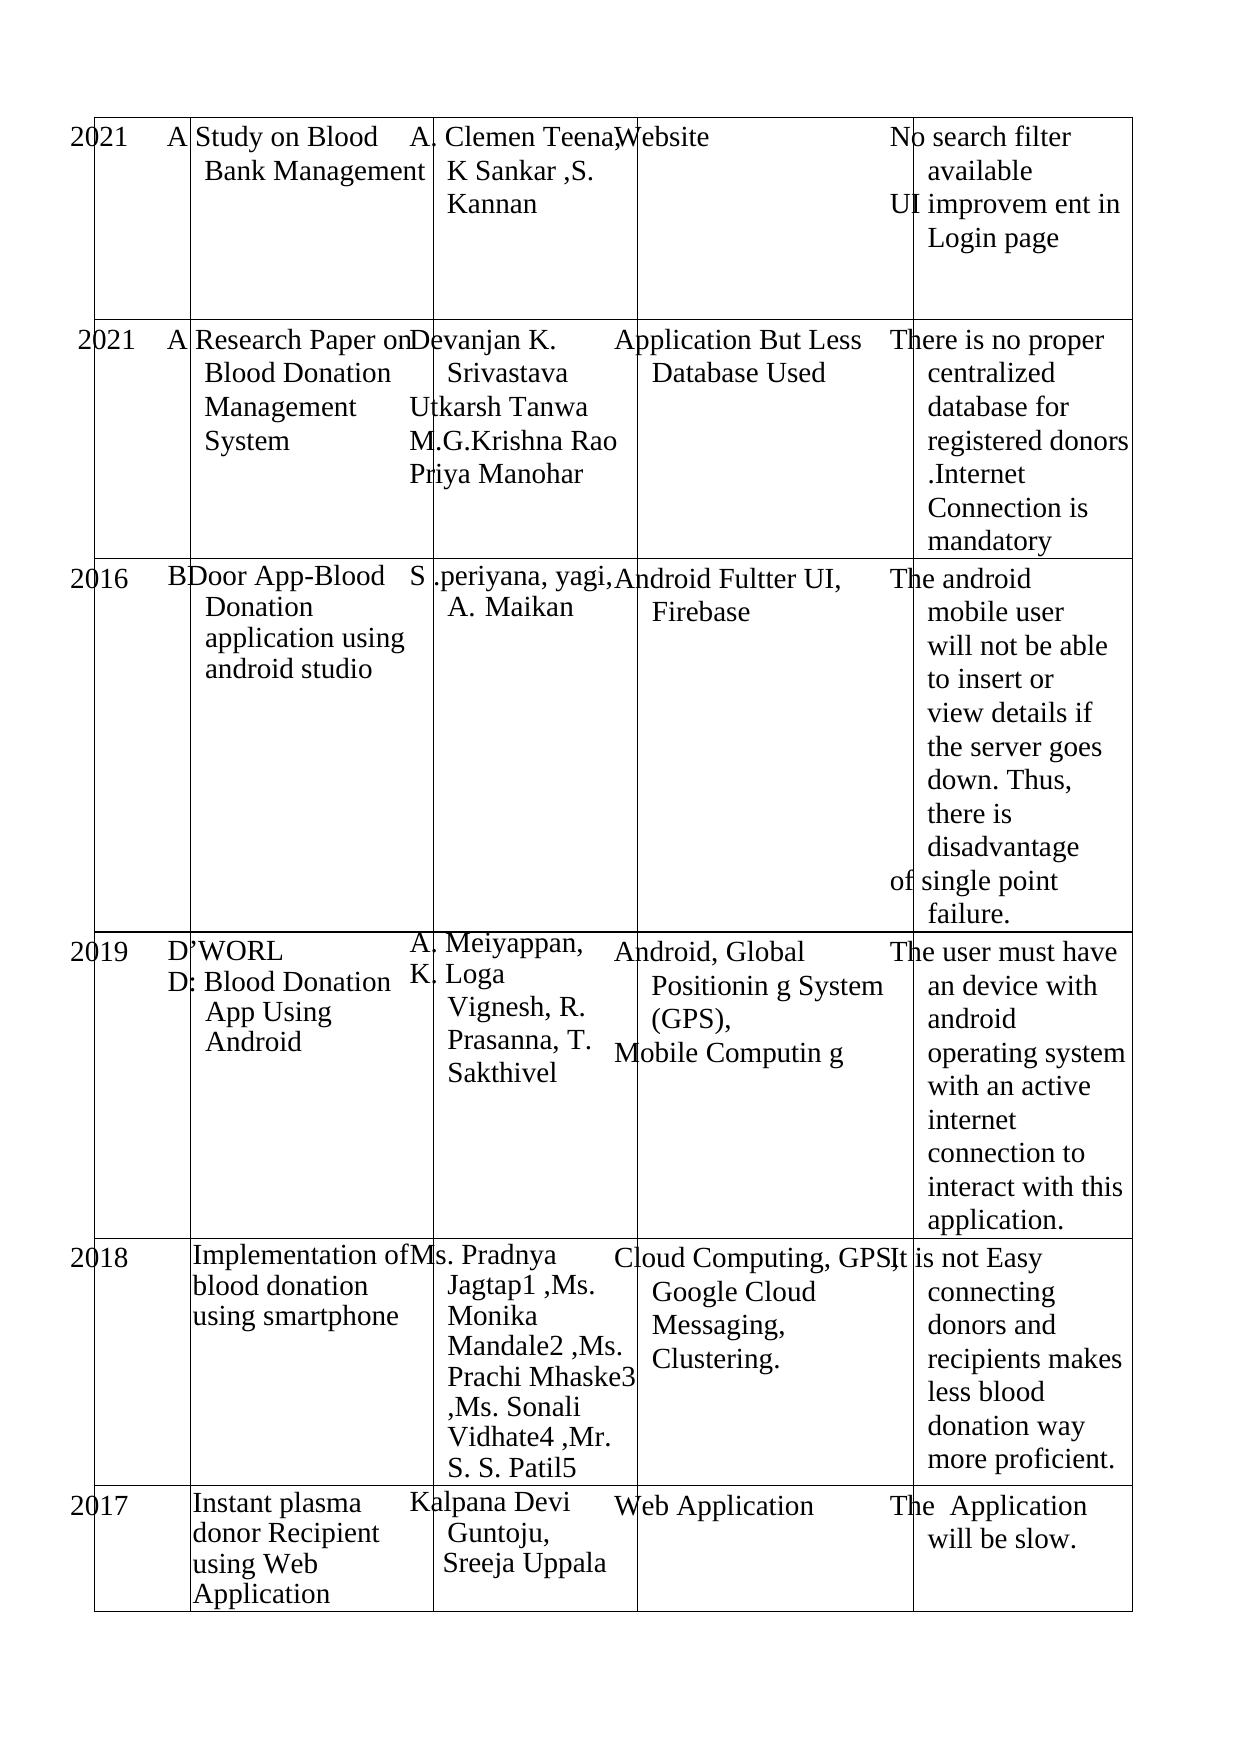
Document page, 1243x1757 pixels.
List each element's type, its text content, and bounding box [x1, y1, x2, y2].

table_cell There is no proper centralized database for registered donors .Internet Connection is mandatory [914, 320, 1132, 558]
table_cell 2019 [95, 933, 190, 1237]
table_cell No search filter available UI improvem ent in Login page [914, 118, 1132, 319]
table_cell 2021 [95, 118, 190, 319]
table_cell Ms. Pradnya Jagtap1 ,Ms. Monika Mandale2 ,Ms. Prachi Mhaske3 ,Ms. Sonali Vidhate4 ,Mr. S. S. Patil5 [434, 1239, 637, 1485]
table_cell A. Meiyappan, K. Loga Vignesh, R. Prasanna, T. Sakthivel [434, 933, 637, 1237]
table_cell Android, Global Positionin g System (GPS), Mobile Computin g [638, 933, 913, 1237]
table_cell Application But Less Database Used [638, 320, 913, 558]
table_cell BDoor App-Blood Donation application using android studio [191, 559, 433, 931]
table_cell 2021 [95, 320, 190, 558]
table_cell D’WORL D: Blood Donation App Using Android [191, 933, 433, 1237]
table_cell 2018 [95, 1239, 190, 1485]
table_cell The user must have an device with android operating system with an active internet connection to interact with this application. [914, 933, 1132, 1237]
table_cell 2017 [95, 1486, 190, 1611]
table_cell Kalpana Devi Guntoju, Sreeja Uppala [434, 1486, 637, 1611]
table_cell It is not Easy connecting donors and recipients makes less blood donation way more proficient. [914, 1239, 1132, 1485]
table_cell S .periyana, yagi, Maikan [434, 559, 637, 931]
table_cell Implementation of blood donation using smartphone [191, 1239, 433, 1485]
table_cell A. Clemen Teena, K Sankar ,S. Kannan [434, 118, 637, 319]
table_cell Android Fultter UI, Firebase [638, 559, 913, 931]
table_cell A Study on Blood Bank Management [191, 118, 433, 319]
table_cell The android mobile user will not be able to insert or view details if the server goes down. Thus, there is disadvantage of single point failure. [914, 559, 1132, 931]
table_cell Devanjan K. Srivastava Utkarsh Tanwa M.G.Krishna Rao Priya Manohar [434, 320, 637, 558]
table_cell A Research Paper on Blood Donation Management System [191, 320, 433, 558]
table_cell Web Application [638, 1486, 913, 1611]
table_cell Website [638, 118, 913, 319]
table_cell Instant plasma donor Recipient using Web Application [191, 1486, 433, 1611]
table_cell Cloud Computing, GPS, Google Cloud Messaging, Clustering. [638, 1239, 913, 1485]
table_cell 2016 [95, 559, 190, 931]
table_cell The Application will be slow. [914, 1486, 1132, 1611]
